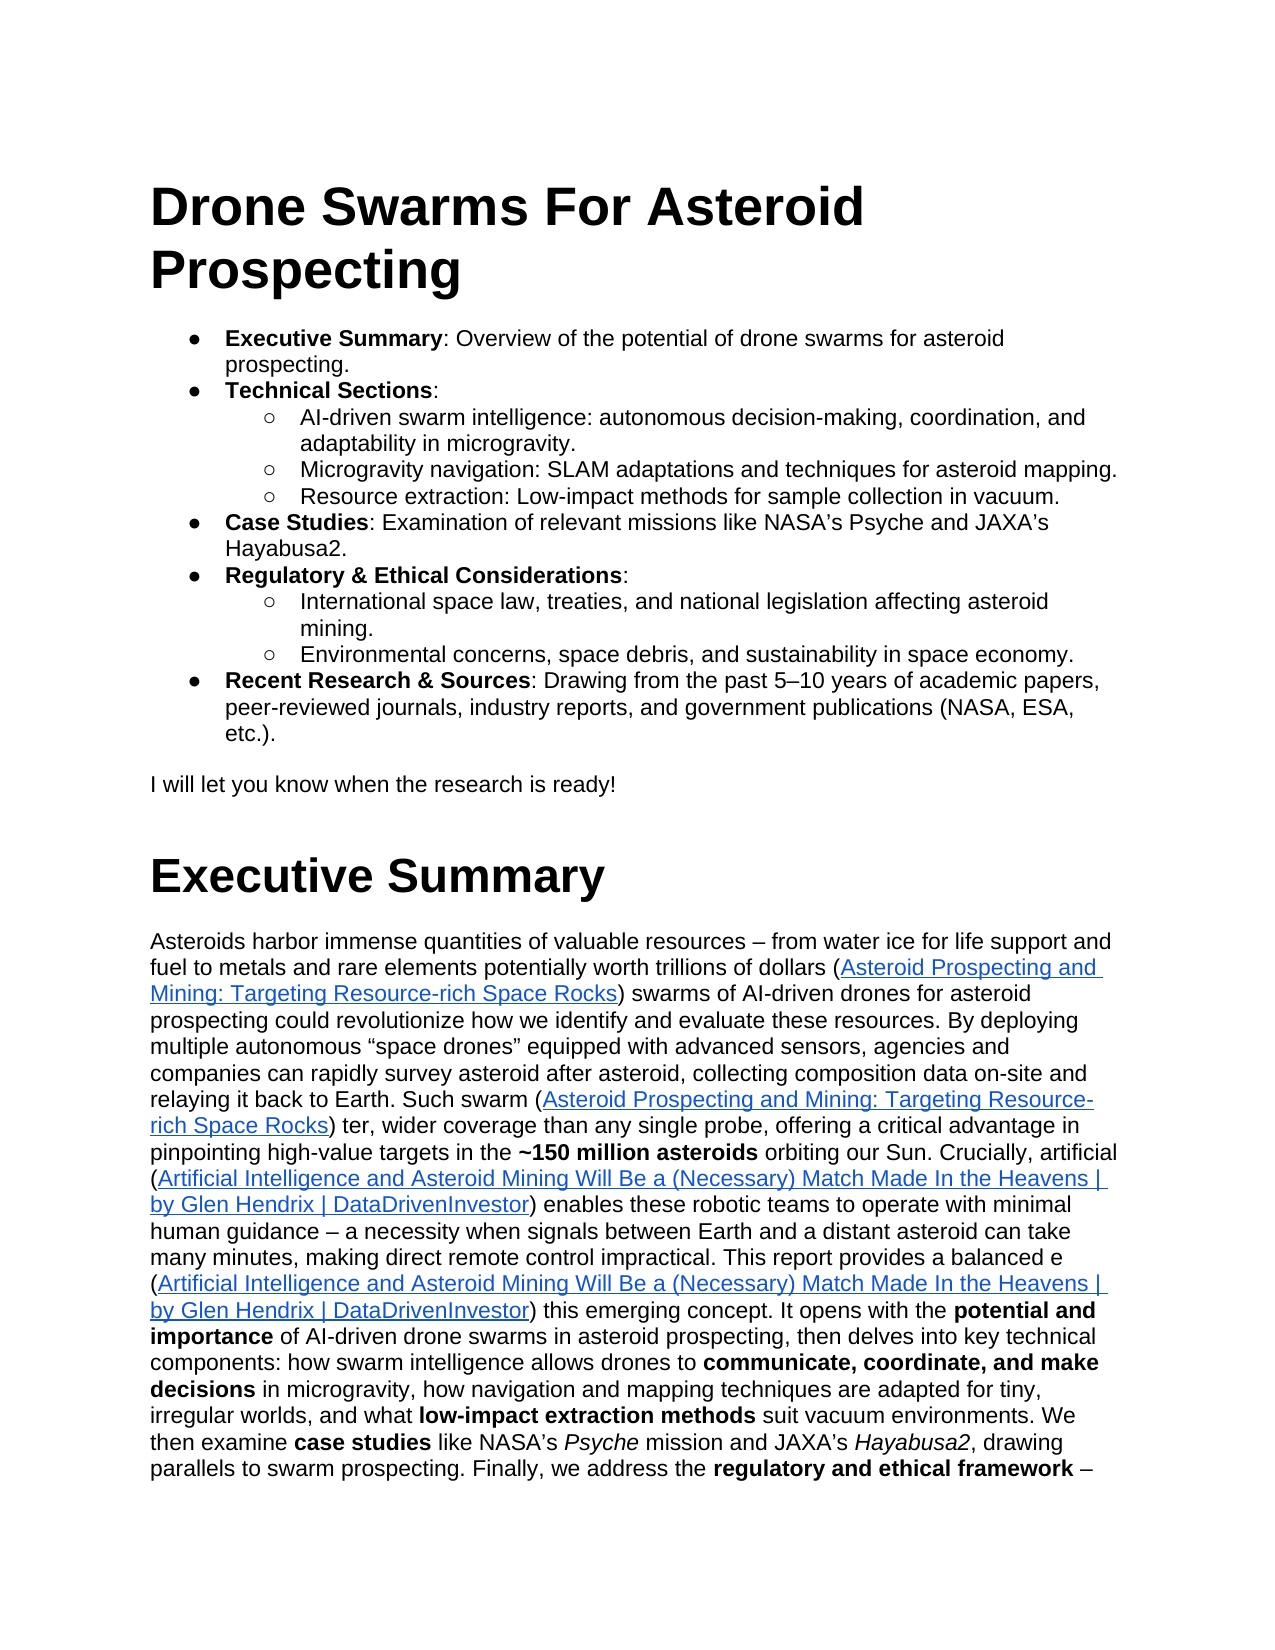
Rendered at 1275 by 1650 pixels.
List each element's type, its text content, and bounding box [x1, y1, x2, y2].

subtitle Executive Summary [150, 848, 1125, 903]
list Executive Summary: Overview of the potential of drone swarms for asteroid prospecting. [187, 324, 1125, 377]
text I will let you know when the research is ready! [150, 771, 1125, 798]
list AI-driven swarm intelligence: autonomous decision-making, coordination, and adaptability in microgravity. [262, 404, 1125, 456]
list Technical Sections: [187, 377, 1125, 404]
list Case Studies: Examination of relevant missions like NASA’s Psyche and JAXA’s Hayabusa2. [187, 509, 1125, 562]
list Recent Research & Sources: Drawing from the past 5–10 years of academic papers, peer-reviewed journals, industry reports, and government publications (NASA, ESA, etc.). [187, 667, 1125, 746]
list Microgravity navigation: SLAM adaptations and techniques for asteroid mapping. [262, 456, 1125, 483]
title Drone Swarms For Asteroid Prospecting [150, 175, 1125, 299]
list Environmental concerns, space debris, and sustainability in space economy. [262, 641, 1125, 667]
list Regulatory & Ethical Considerations: [187, 562, 1125, 588]
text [150, 928, 1125, 1481]
list International space law, treaties, and national legislation affecting asteroid mining. [262, 588, 1125, 641]
list Resource extraction: Low-impact methods for sample collection in vacuum. [262, 483, 1125, 509]
